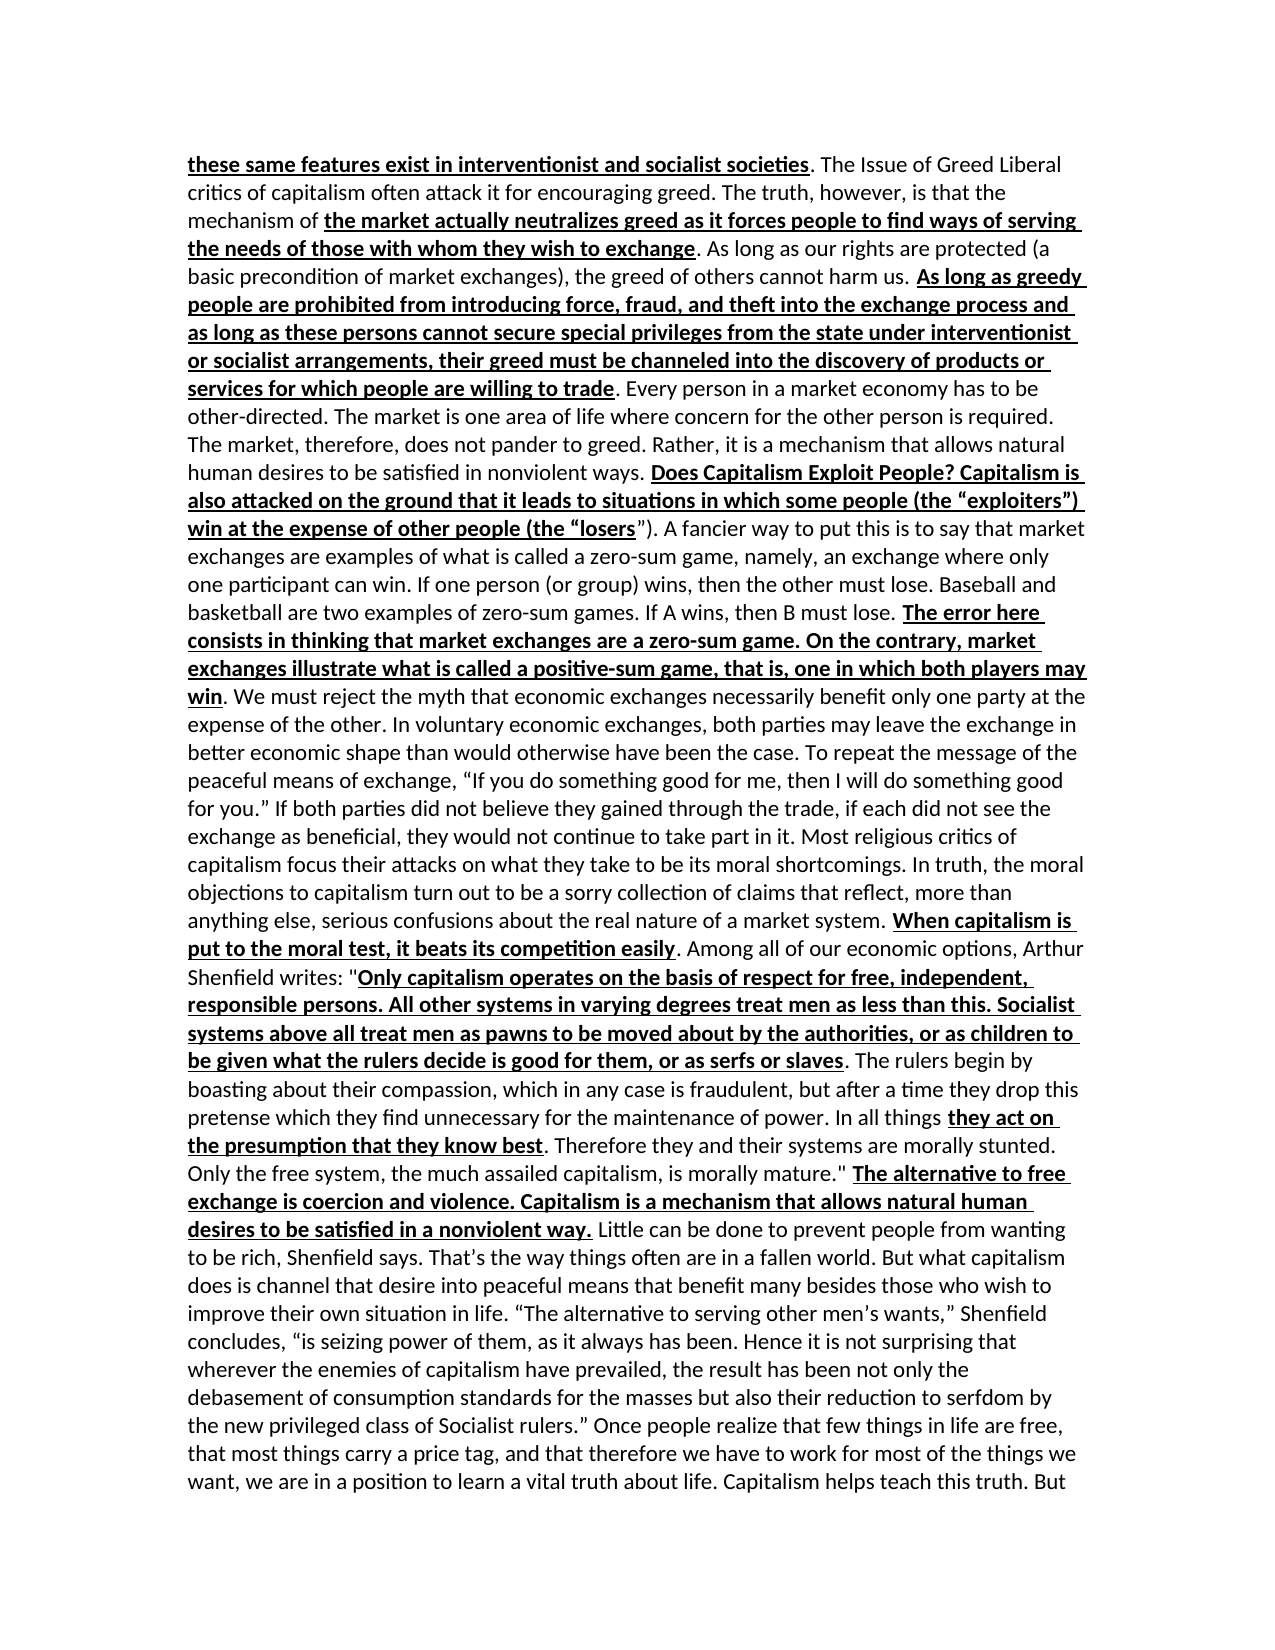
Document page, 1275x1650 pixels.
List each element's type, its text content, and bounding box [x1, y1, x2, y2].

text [187, 150, 1087, 678]
